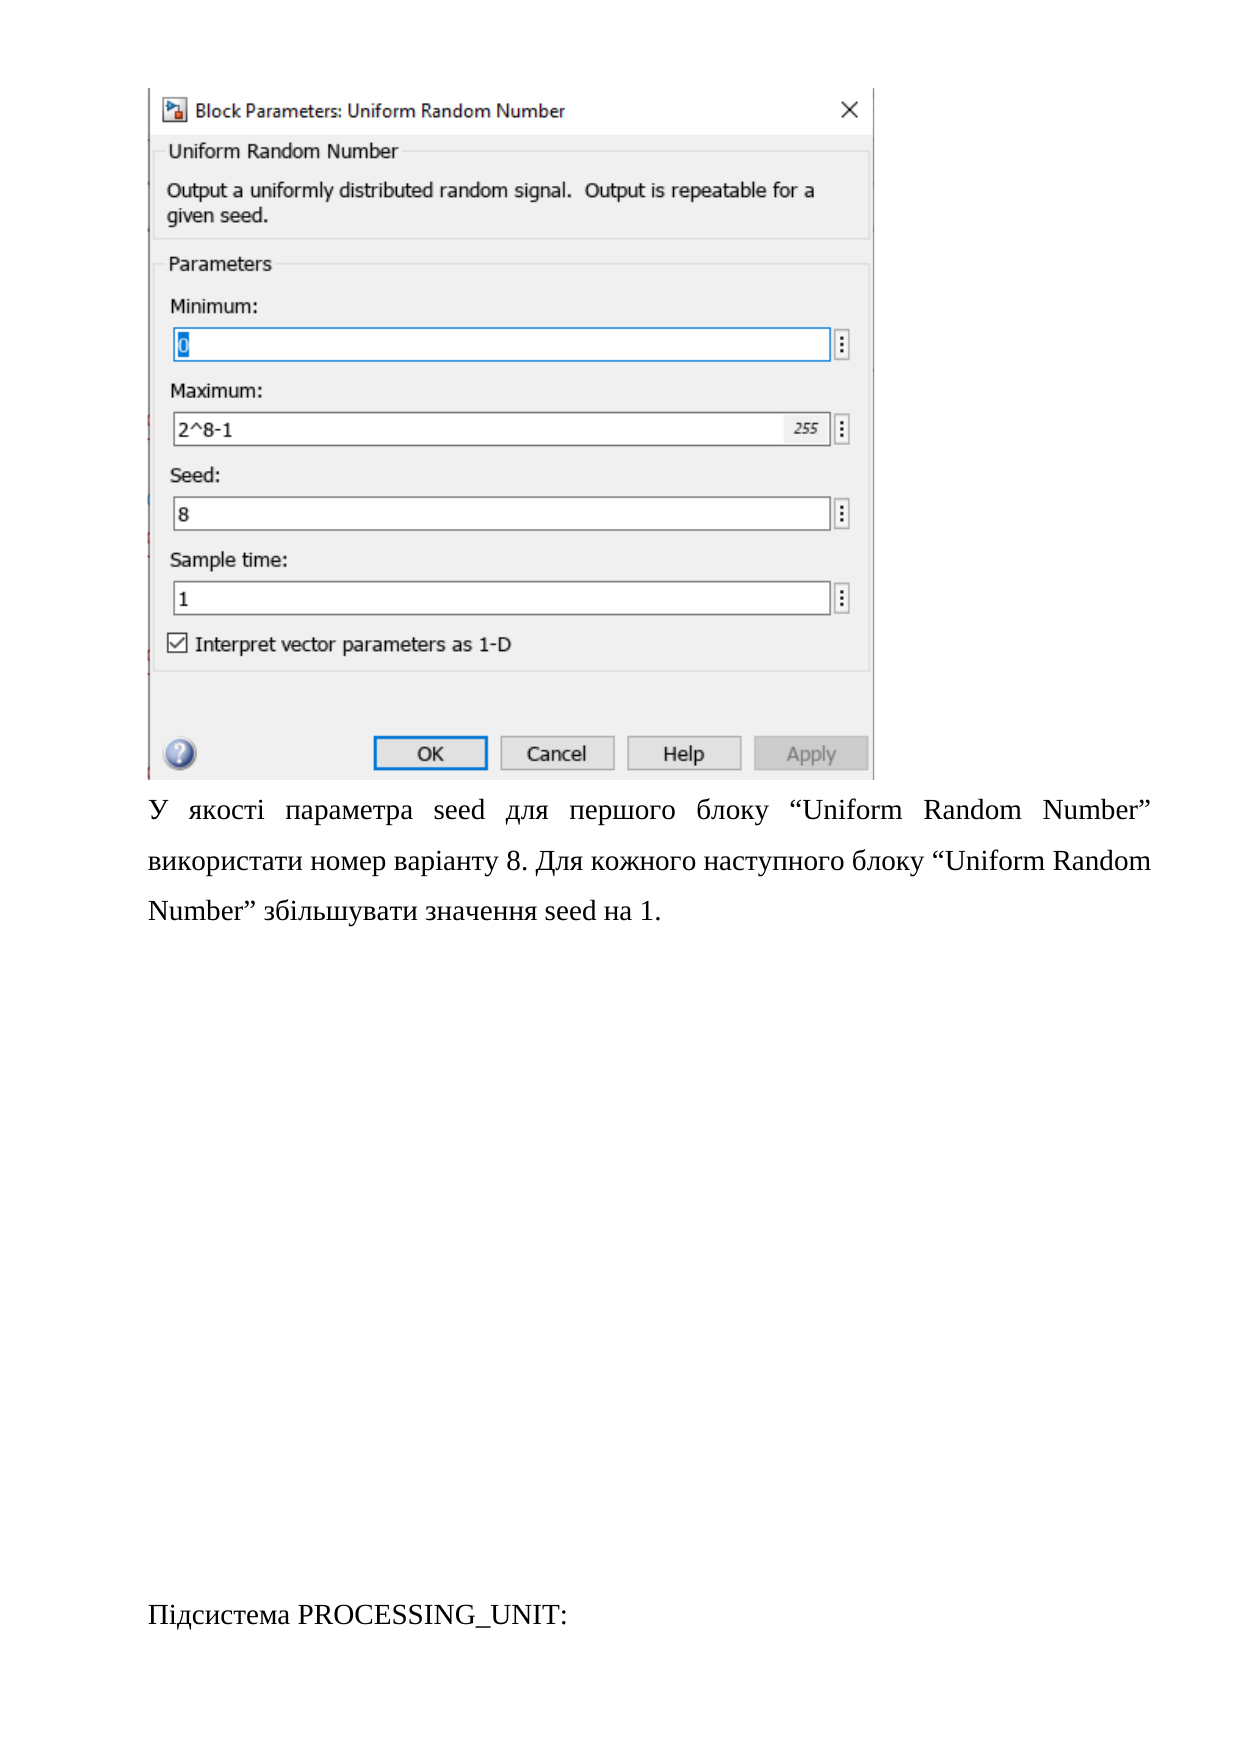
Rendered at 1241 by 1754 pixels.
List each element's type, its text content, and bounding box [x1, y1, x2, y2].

text Підсистема PROCESSING_UNIT: [148, 1597, 1122, 1631]
picture [147, 88, 875, 780]
text У якості параметра seed для першого блоку “Uniform Random Number” використати номер варіанту 8. Для кожного наступного блоку “Uniform Random Number” збільшувати значення seed на 1. [148, 792, 1152, 926]
